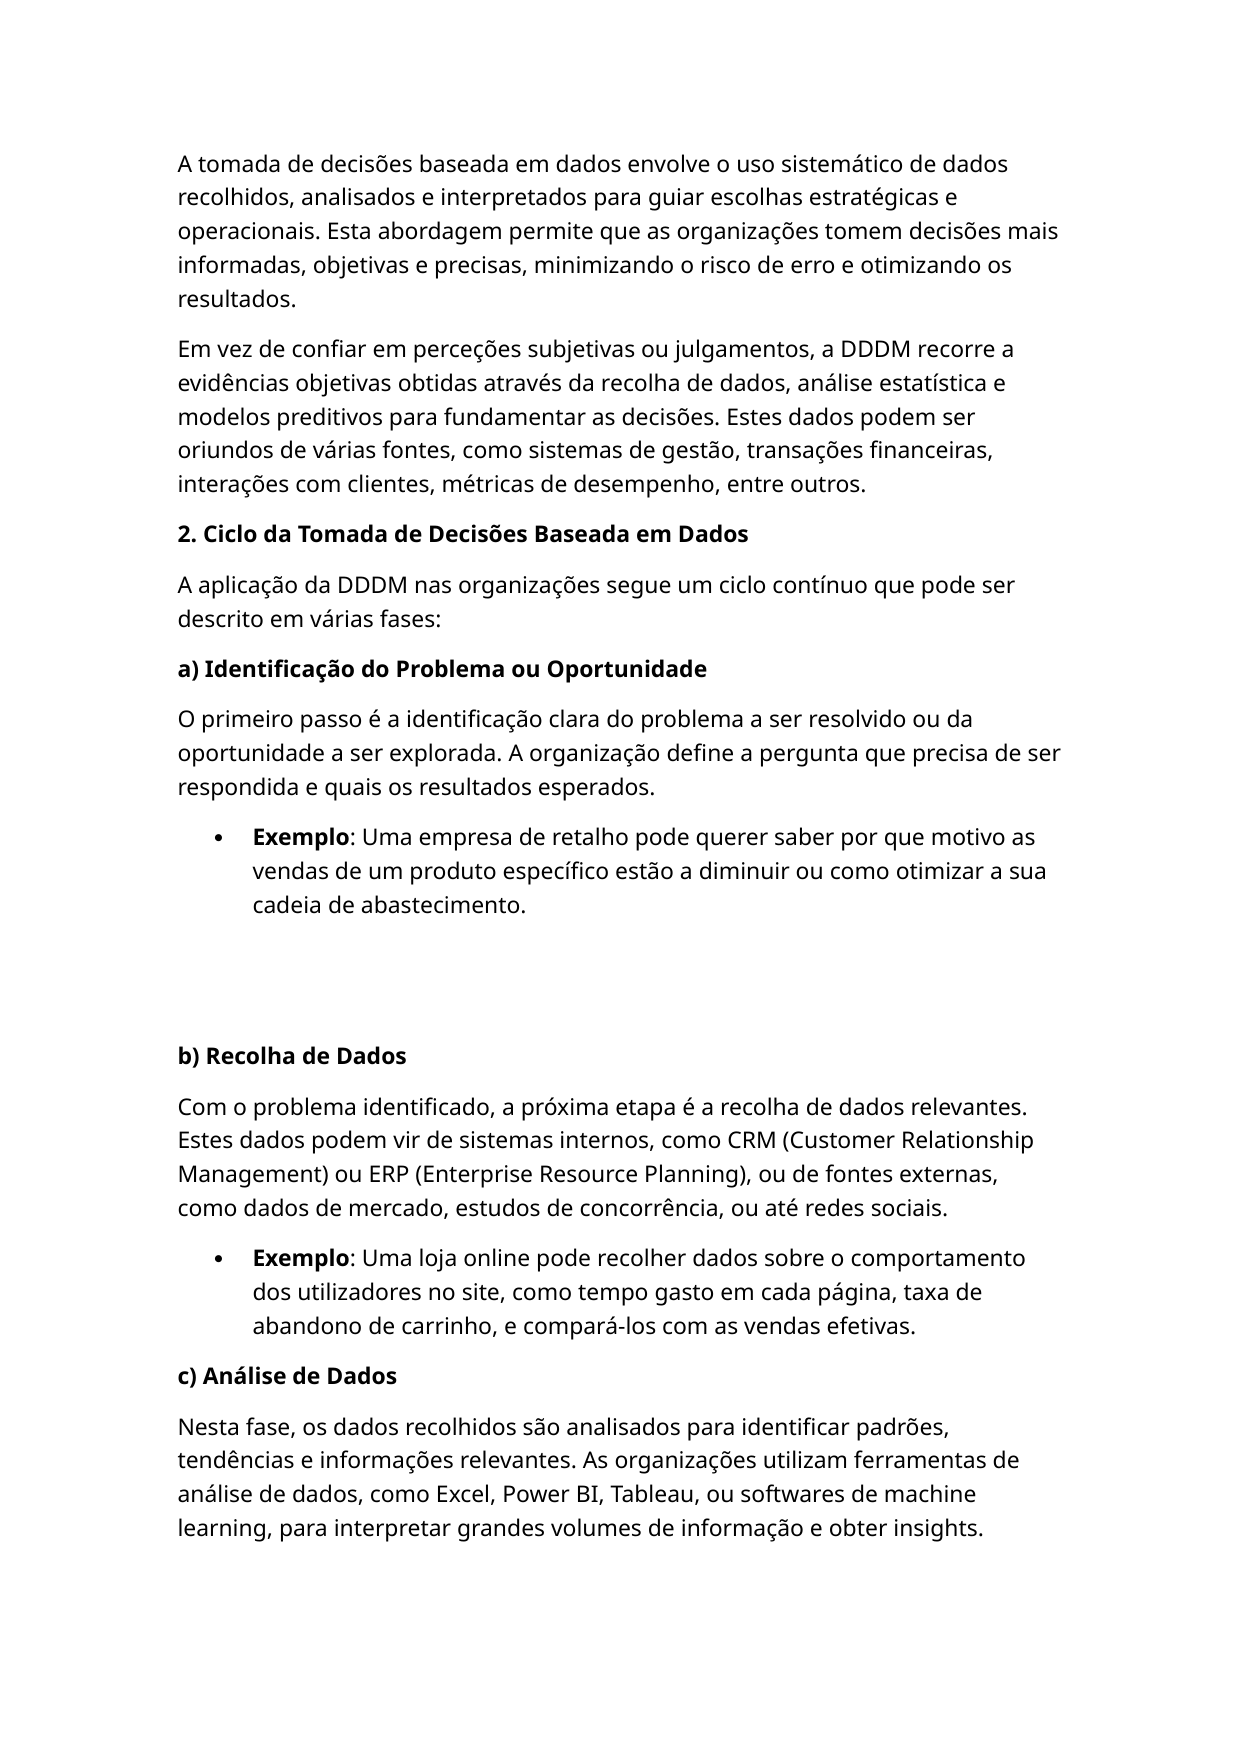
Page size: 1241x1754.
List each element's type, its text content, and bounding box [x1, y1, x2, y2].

text A tomada de decisões baseada em dados envolve o uso sistemático de dados recolhidos, analisados e interpretados para guiar escolhas estratégicas e operacionais. Esta abordagem permite que as organizações tomem decisões mais informadas, objetivas e precisas, minimizando o risco de erro e otimizando os resultados. [177, 148, 1063, 314]
text A aplicação da DDDM nas organizações segue um ciclo contínuo que pode ser descrito em várias fases: [177, 569, 1063, 634]
list Exemplo: Uma loja online pode recolher dados sobre o comportamento dos utilizadores no site, como tempo gasto em cada página, taxa de abandono de carrinho, e compará-los com as vendas efetivas. [215, 1242, 1063, 1341]
list Exemplo: Uma empresa de retalho pode querer saber por que motivo as vendas de um produto específico estão a diminuir ou como otimizar a sua cadeia de abastecimento. [215, 821, 1063, 920]
text a) Identificação do Problema ou Oportunidade [177, 653, 1063, 684]
text Em vez de confiar em perceções subjetivas ou julgamentos, a DDDM recorre a evidências objetivas obtidas através da recolha de dados, análise estatística e modelos preditivos para fundamentar as decisões. Estes dados podem ser oriundos de várias fontes, como sistemas de gestão, transações financeiras, interações com clientes, métricas de desempenho, entre outros. [177, 333, 1063, 499]
text O primeiro passo é a identificação clara do problema a ser resolvido ou da oportunidade a ser explorada. A organização define a pergunta que precisa de ser respondida e quais os resultados esperados. [177, 703, 1063, 802]
text 2. Ciclo da Tomada de Decisões Baseada em Dados [177, 518, 1063, 550]
text Nesta fase, os dados recolhidos são analisados para identificar padrões, tendências e informações relevantes. As organizações utilizam ferramentas de análise de dados, como Excel, Power BI, Tableau, ou softwares de machine learning, para interpretar grandes volumes de informação e obter insights. [177, 1411, 1063, 1543]
text c) Análise de Dados [177, 1360, 1063, 1391]
text b) Recolha de Dados [177, 1040, 1063, 1071]
text Com o problema identificado, a próxima etapa é a recolha de dados relevantes. Estes dados podem vir de sistemas internos, como CRM (Customer Relationship Management) ou ERP (Enterprise Resource Planning), ou de fontes externas, como dados de mercado, estudos de concorrência, ou até redes sociais. [177, 1091, 1063, 1223]
